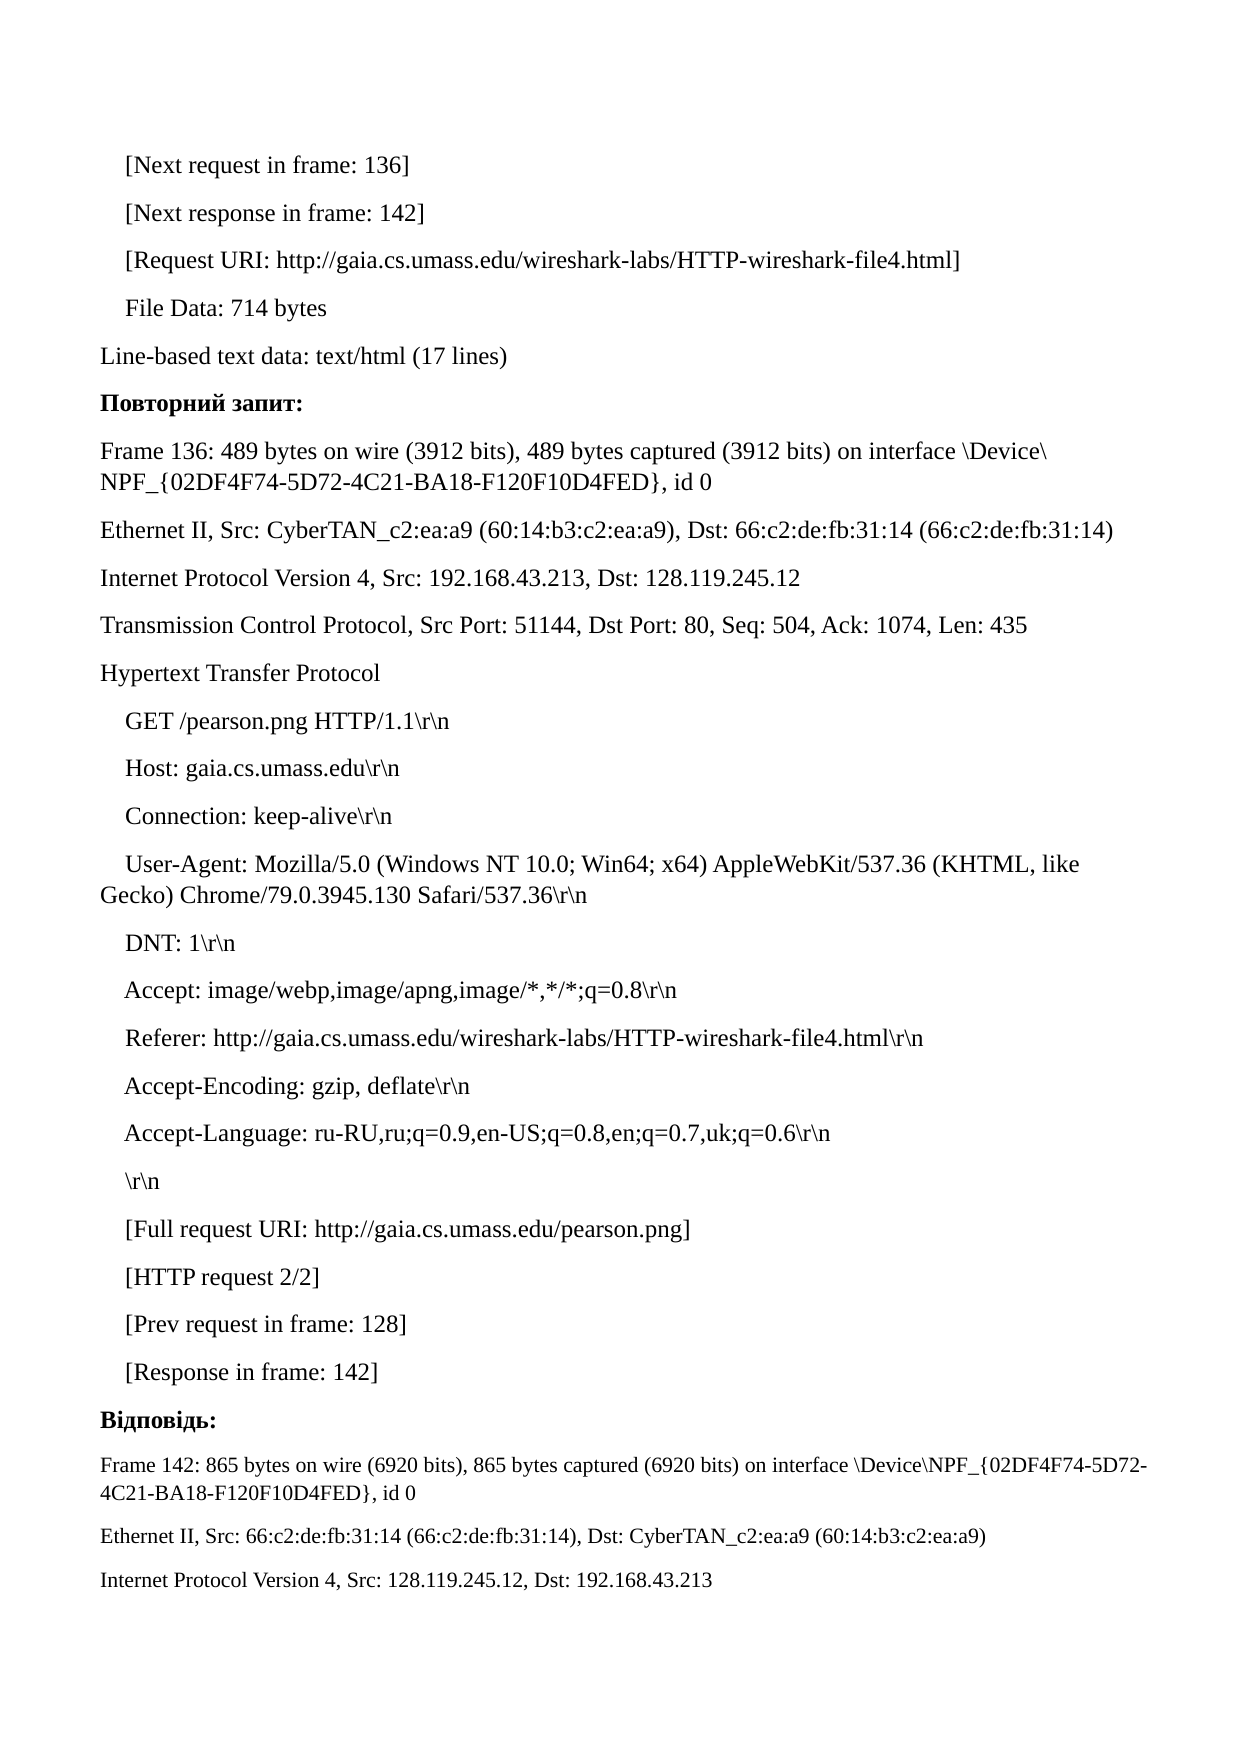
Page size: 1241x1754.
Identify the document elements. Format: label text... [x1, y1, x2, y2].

text Transmission Control Protocol, Src Port: 51144, Dst Port: 80, Seq: 504, Ack: 1074, Len: 435 [100, 610, 1150, 639]
text Відповідь: [100, 1405, 1150, 1433]
text [Response in frame: 142] [100, 1357, 1150, 1386]
text Ethernet II, Src: CyberTAN_c2:ea:a9 (60:14:b3:c2:ea:a9), Dst: 66:c2:de:fb:31:14 (66:c2:de:fb:31:14) [100, 515, 1150, 544]
text User-Agent: Mozilla/5.0 (Windows NT 10.0; Win64; x64) AppleWebKit/537.36 (KHTML, like Gecko) Chrome/79.0.3945.130 Safari/537.36\r\n [100, 849, 1150, 909]
text [Prev request in frame: 128] [100, 1309, 1150, 1338]
text [Full request URI: http://gaia.cs.umass.edu/pearson.png] [100, 1214, 1150, 1243]
text GET /pearson.png HTTP/1.1\r\n [100, 706, 1150, 734]
text DNT: 1\r\n [100, 928, 1150, 956]
text Hypertext Transfer Protocol [100, 658, 1150, 687]
text Accept-Language: ru-RU,ru;q=0.9,en-US;q=0.8,en;q=0.7,uk;q=0.6\r\n [100, 1118, 1150, 1147]
text [Next request in frame: 136] [100, 150, 1150, 179]
text Internet Protocol Version 4, Src: 192.168.43.213, Dst: 128.119.245.12 [100, 563, 1150, 591]
text Referer: http://gaia.cs.umass.edu/wireshark-labs/HTTP-wireshark-file4.html\r\n [100, 1023, 1150, 1052]
text Frame 142: 865 bytes on wire (6920 bits), 865 bytes captured (6920 bits) on interface \Device\NPF_{02DF4F74-5D72-4C21-BA18-F120F10D4FED}, id 0 [100, 1452, 1150, 1505]
text Line-based text data: text/html (17 lines) [100, 341, 1150, 369]
text Frame 136: 489 bytes on wire (3912 bits), 489 bytes captured (3912 bits) on interface \Device\NPF_{02DF4F74-5D72-4C21-BA18-F120F10D4FED}, id 0 [100, 436, 1150, 496]
text Connection: keep-alive\r\n [100, 801, 1150, 830]
text [Next response in frame: 142] [100, 198, 1150, 226]
text Accept-Encoding: gzip, deflate\r\n [100, 1071, 1150, 1099]
text [Request URI: http://gaia.cs.umass.edu/wireshark-labs/HTTP-wireshark-file4.html] [100, 245, 1150, 274]
text Accept: image/webp,image/apng,image/*,*/*;q=0.8\r\n [100, 975, 1150, 1004]
text \r\n [100, 1166, 1150, 1195]
text File Data: 714 bytes [100, 293, 1150, 322]
text Повторний запит: [100, 388, 1150, 417]
text Internet Protocol Version 4, Src: 128.119.245.12, Dst: 192.168.43.213 [100, 1567, 1150, 1593]
text [HTTP request 2/2] [100, 1262, 1150, 1290]
text Ethernet II, Src: 66:c2:de:fb:31:14 (66:c2:de:fb:31:14), Dst: CyberTAN_c2:ea:a9 (60:14:b3:c2:ea:a9) [100, 1523, 1150, 1549]
text Host: gaia.cs.umass.edu\r\n [100, 753, 1150, 782]
